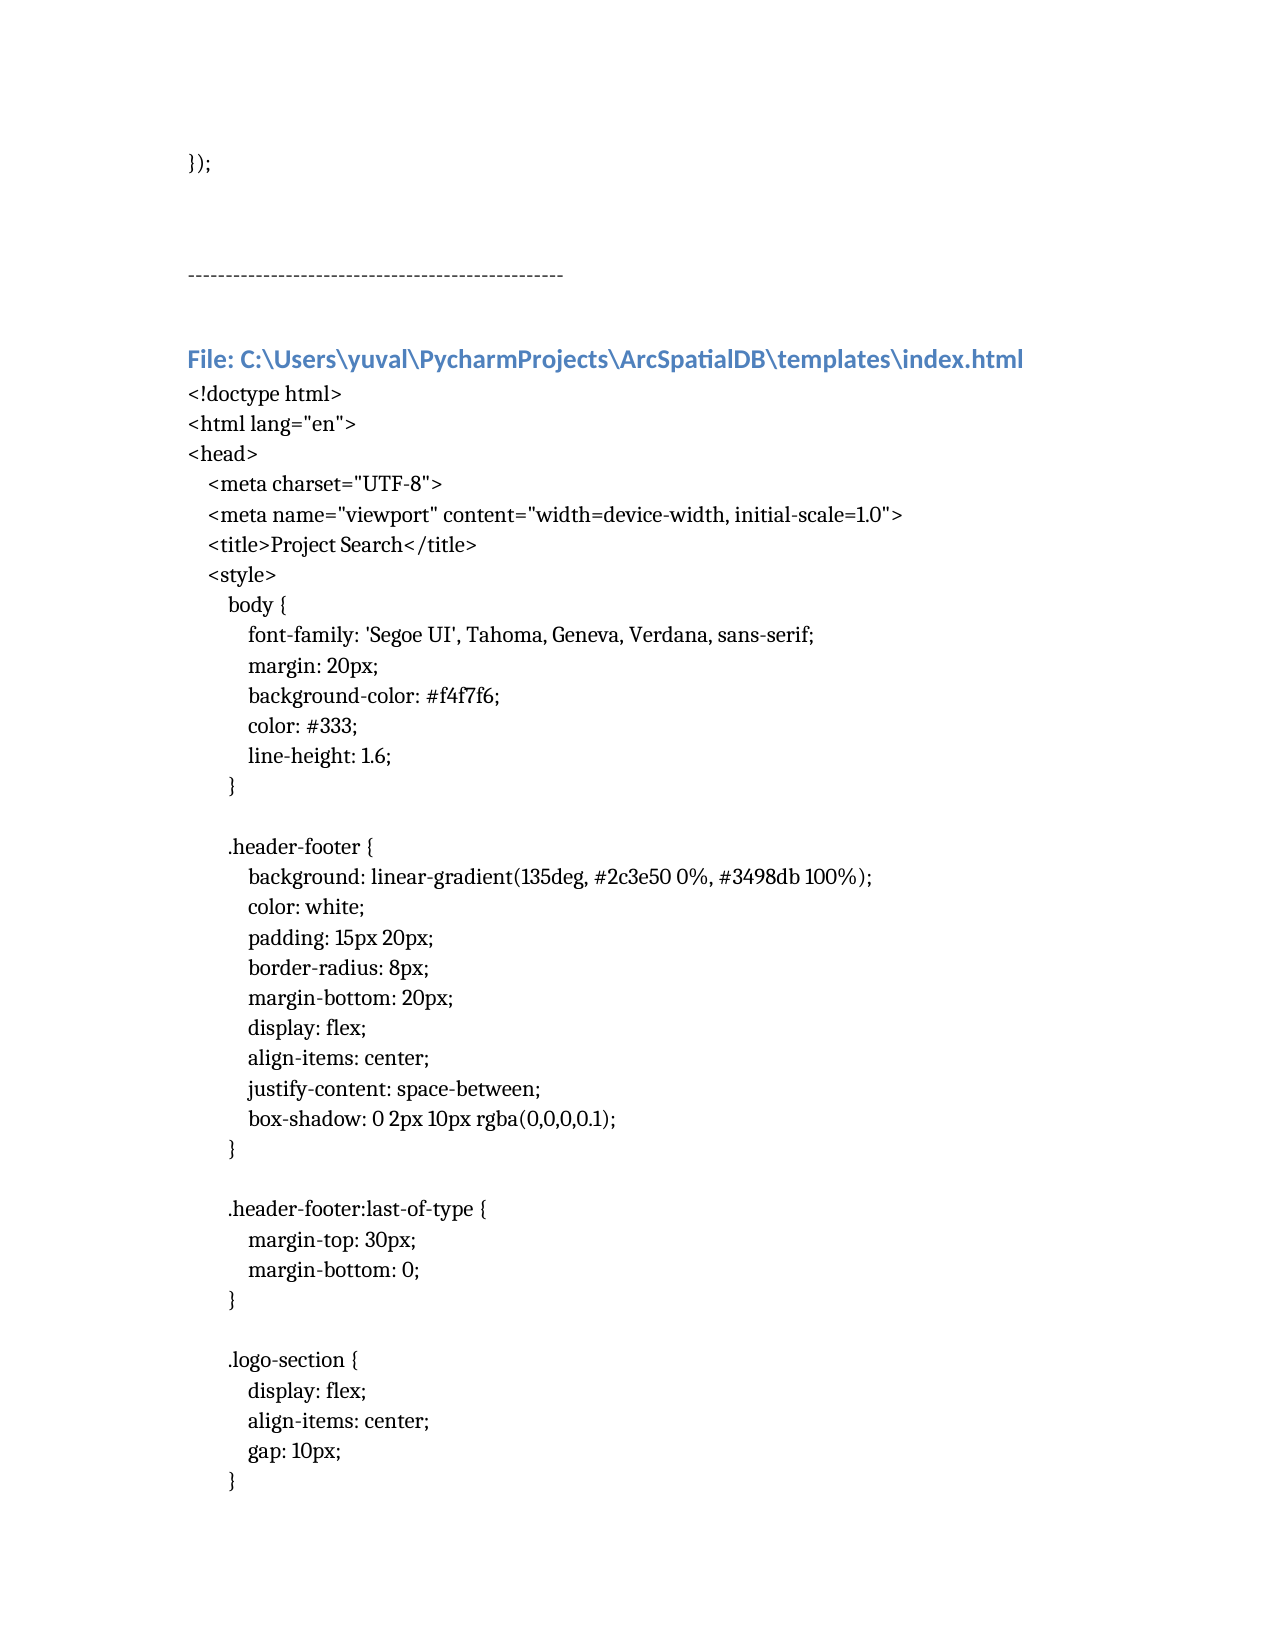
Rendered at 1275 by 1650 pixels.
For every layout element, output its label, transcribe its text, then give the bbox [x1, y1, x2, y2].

subtitle File: C:\Users\yuval\PycharmProjects\ArcSpatialDB\templates\index.html [187, 343, 1087, 376]
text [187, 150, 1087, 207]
text -------------------------------------------------- [187, 231, 1087, 318]
